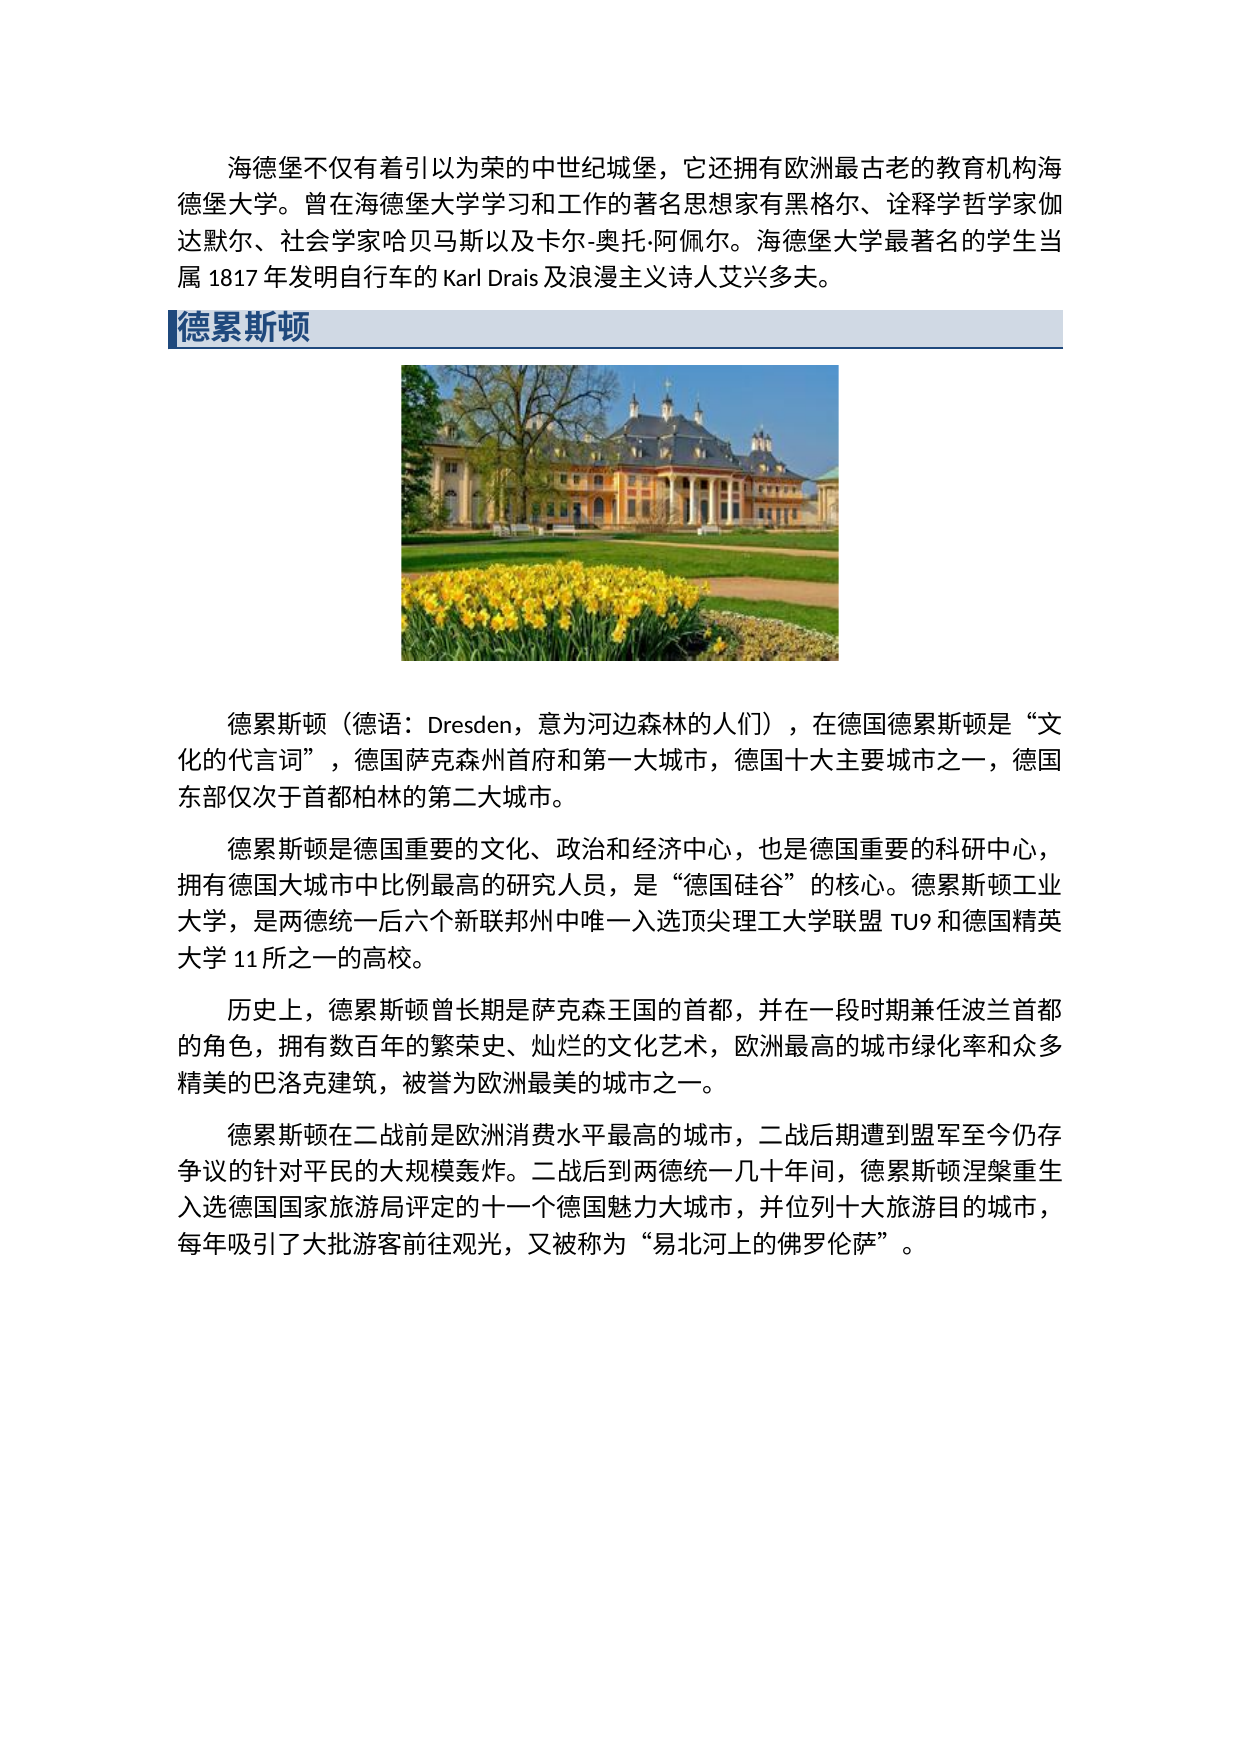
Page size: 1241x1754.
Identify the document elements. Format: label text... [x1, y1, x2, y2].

text 德累斯顿（德语：Dresden，意为河边森林的人们），在德国德累斯顿是“文化的代言词”，德国萨克森州首府和第一大城市，德国十大主要城市之一，德国东部仅次于首都柏林的第二大城市。 [177, 704, 1063, 813]
text 德累斯顿 [177, 310, 1063, 347]
text 历史上，德累斯顿曾长期是萨克森王国的首都，并在一段时期兼任波兰首都的角色，拥有数百年的繁荣史、灿烂的文化艺术，欧洲最高的城市绿化率和众多精美的巴洛克建筑，被誉为欧洲最美的城市之一。 [177, 991, 1063, 1099]
text 德累斯顿是德国重要的文化、政治和经济中心，也是德国重要的科研中心，拥有德国大城市中比例最高的研究人员，是“德国硅谷”的核心。德累斯顿工业大学，是两德统一后六个新联邦州中唯一入选顶尖理工大学联盟TU9和德国精英大学11所之一的高校。 [177, 829, 1063, 974]
picture [401, 365, 839, 661]
text 海德堡不仅有着引以为荣的中世纪城堡，它还拥有欧洲最古老的教育机构海德堡大学。曾在海德堡大学学习和工作的著名思想家有黑格尔、诠释学哲学家伽达默尔、社会学家哈贝马斯以及卡尔-奥托·阿佩尔。海德堡大学最著名的学生当属1817年发明自行车的Karl Drais及浪漫主义诗人艾兴多夫。 [177, 148, 1063, 293]
text 德累斯顿在二战前是欧洲消费水平最高的城市，二战后期遭到盟军至今仍存争议的针对平民的大规模轰炸。二战后到两德统一几十年间，德累斯顿涅槃重生，入选德国国家旅游局评定的十一个德国魅力大城市，并位列十大旅游目的城市，每年吸引了大批游客前往观光，又被称为“易北河上的佛罗伦萨”。 [177, 1115, 1063, 1260]
